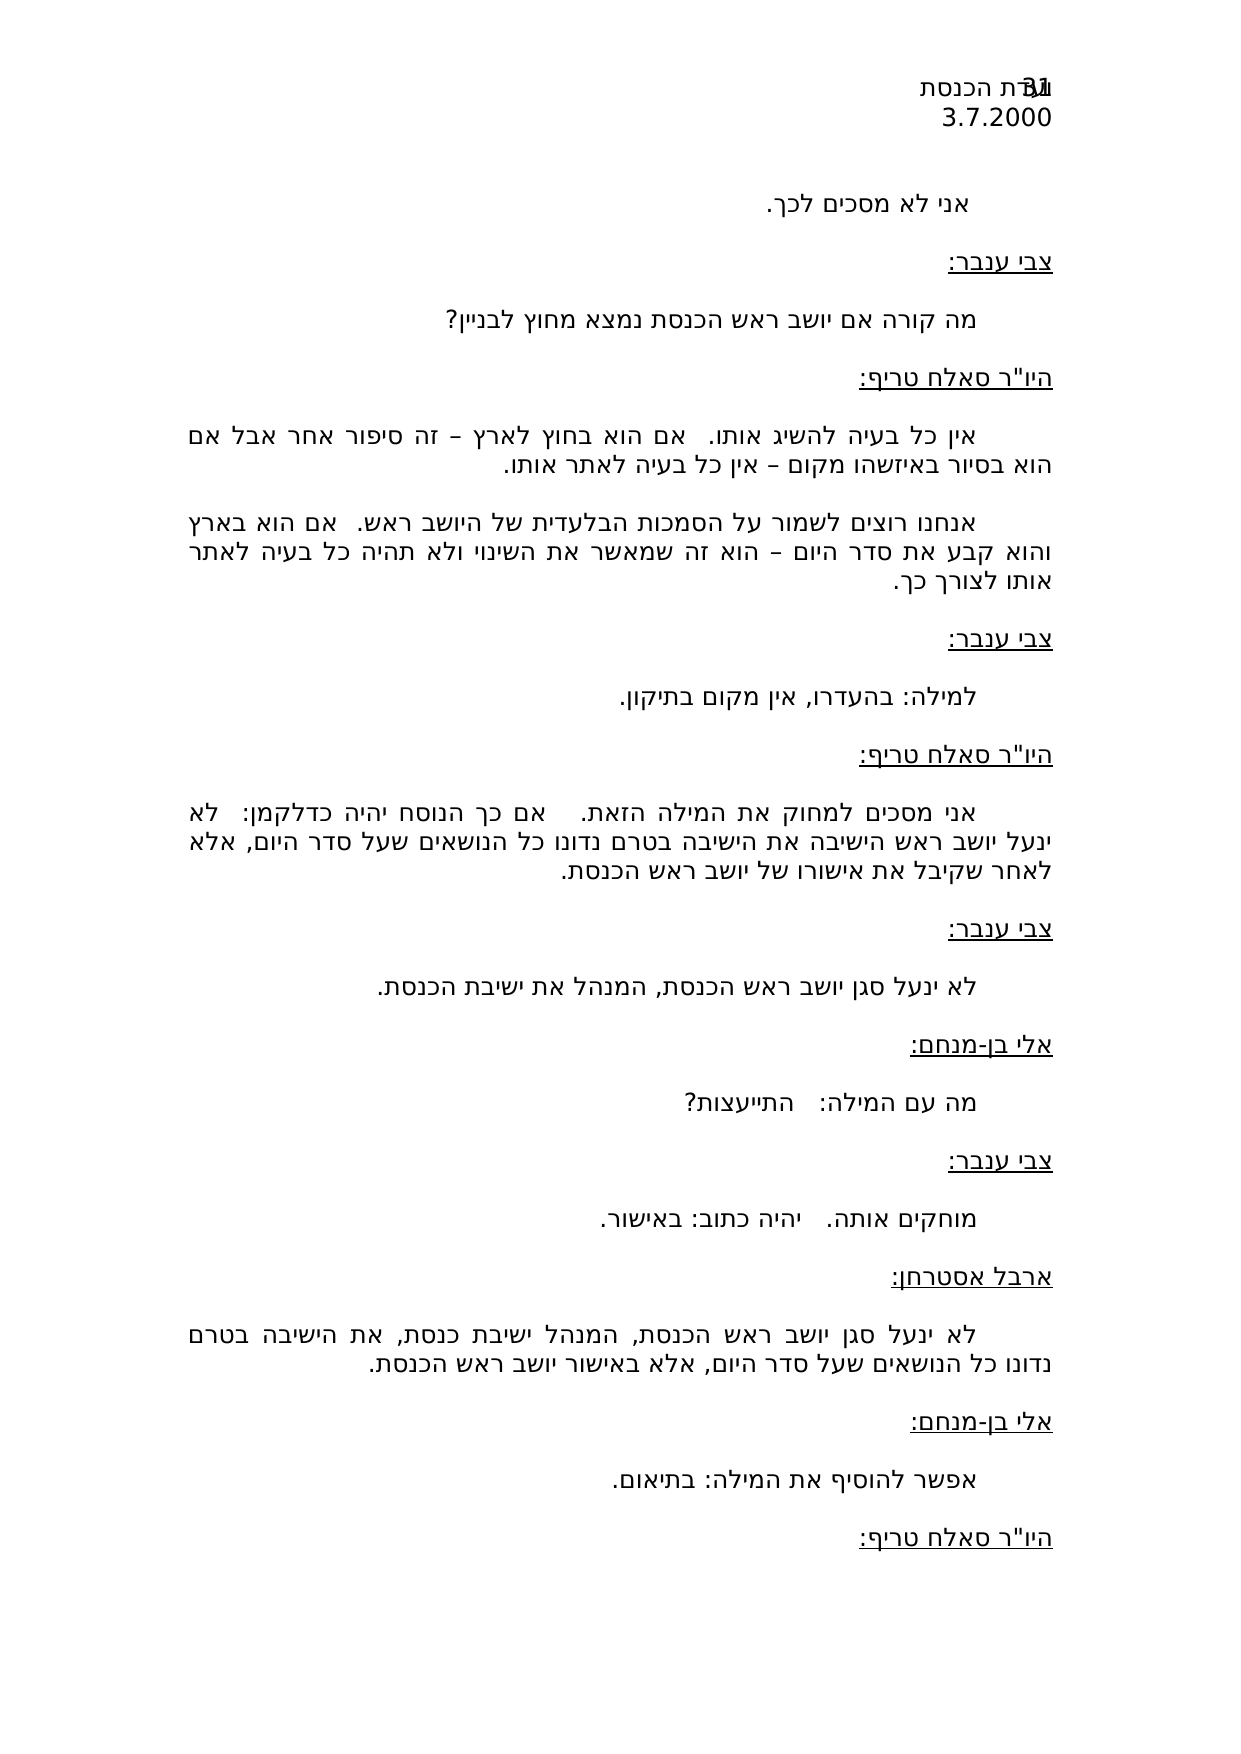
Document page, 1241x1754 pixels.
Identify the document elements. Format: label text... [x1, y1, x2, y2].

text לא ינעל סגן יושב ראש הכנסת, המנהל ישיבת כנסת, את הישיבה בטרם נדונו כל הנושאים שעל סדר היום, אלא באישור יושב ראש הכנסת. [187, 1320, 1053, 1378]
text צבי ענבר: [187, 247, 1053, 276]
text אלי בן-מנחם: [187, 1407, 1053, 1436]
text צבי ענבר: [187, 624, 1053, 653]
text מוחקים אותה. יהיה כתוב: באישור. [187, 1204, 1053, 1233]
text היו"ר סאלח טריף: [187, 1523, 1053, 1552]
text אלי בן-מנחם: [187, 1030, 1053, 1059]
text מה קורה אם יושב ראש הכנסת נמצא מחוץ לבניין? [187, 305, 1053, 334]
text ארבל אסטרחן: [187, 1262, 1053, 1291]
text אנחנו רוצים לשמור על הסמכות הבלעדית של היושב ראש. אם הוא בארץ והוא קבע את סדר היום – הוא זה שמאשר את השינוי ולא תהיה כל בעיה לאתר אותו לצורך כך. [187, 508, 1053, 596]
text צבי ענבר: [187, 914, 1053, 943]
text היו"ר סאלח טריף: [187, 740, 1053, 769]
text אני לא מסכים לכך. [187, 189, 1053, 218]
text למילה: בהעדרו, אין מקום בתיקון. [187, 682, 1053, 711]
text אפשר להוסיף את המילה: בתיאום. [187, 1465, 1053, 1494]
text היו"ר סאלח טריף: [187, 363, 1053, 392]
text צבי ענבר: [187, 1146, 1053, 1175]
text אין כל בעיה להשיג אותו. אם הוא בחוץ לארץ – זה סיפור אחר אבל אם הוא בסיור באיזשהו מקום – אין כל בעיה לאתר אותו. [187, 421, 1053, 479]
text לא ינעל סגן יושב ראש הכנסת, המנהל את ישיבת הכנסת. [187, 972, 1053, 1001]
text מה עם המילה: התייעצות? [187, 1088, 1053, 1117]
text אני מסכים למחוק את המילה הזאת. אם כך הנוסח יהיה כדלקמן: לא ינעל יושב ראש הישיבה את הישיבה בטרם נדונו כל הנושאים שעל סדר היום, אלא לאחר שקיבל את אישורו של יושב ראש הכנסת. [187, 798, 1053, 886]
